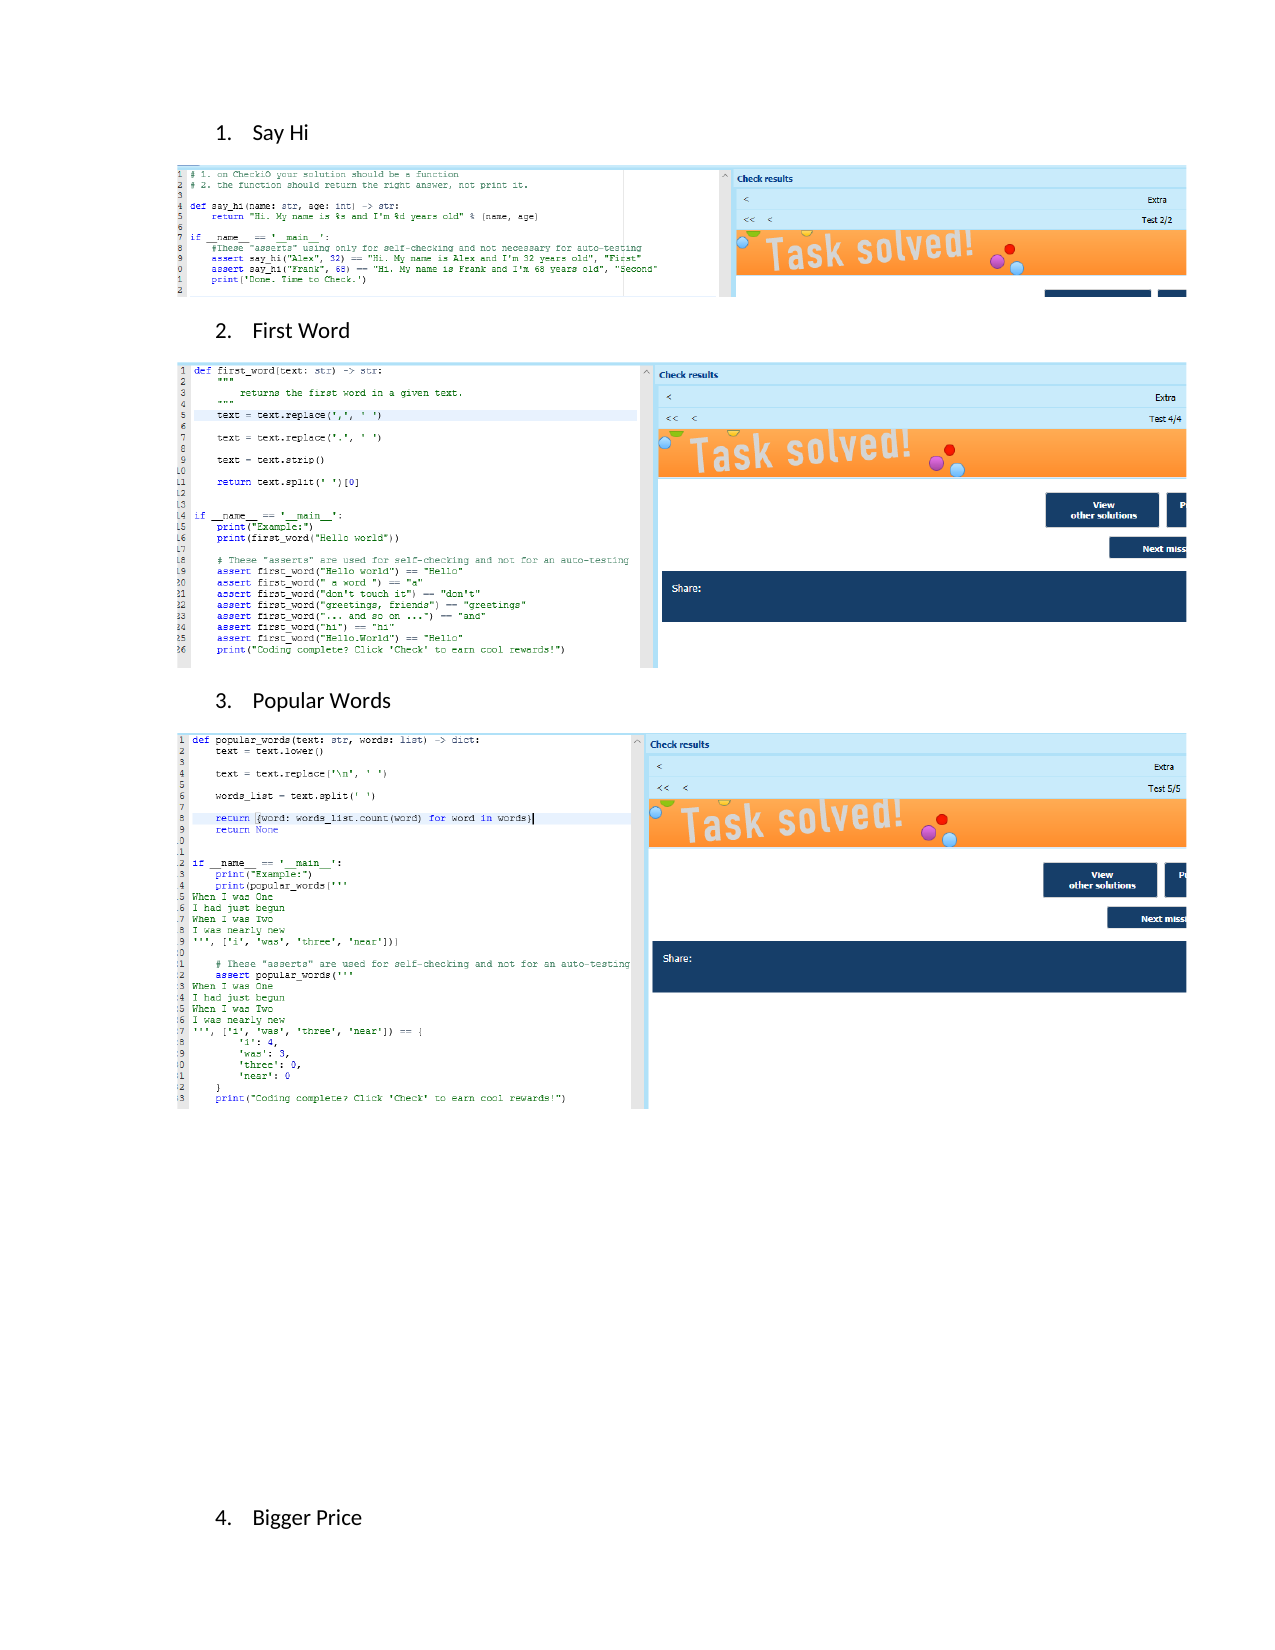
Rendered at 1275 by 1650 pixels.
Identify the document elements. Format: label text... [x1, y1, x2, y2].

list Bigger Price [215, 1503, 1186, 1531]
list Popular Words [215, 687, 1186, 715]
list Say Hi [215, 118, 1186, 146]
list First Word [215, 316, 1186, 344]
